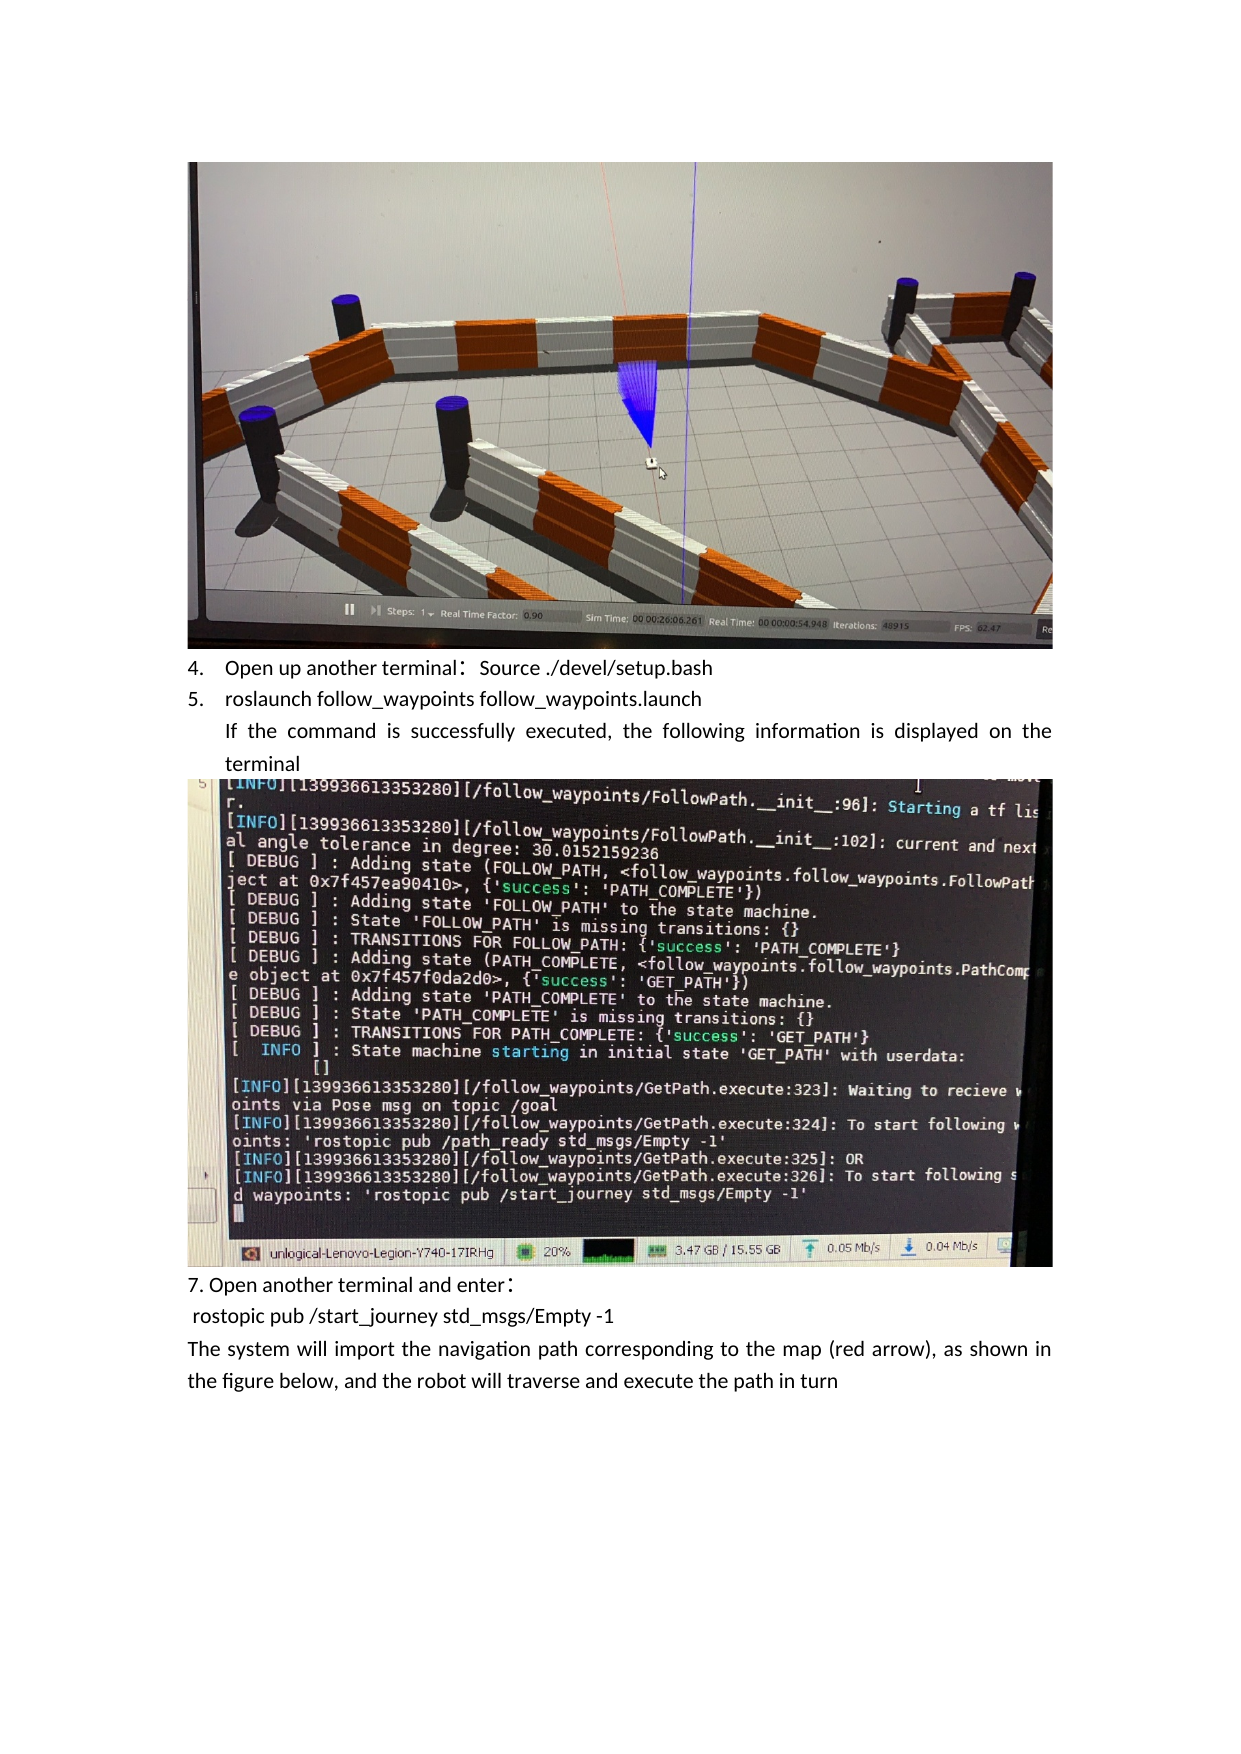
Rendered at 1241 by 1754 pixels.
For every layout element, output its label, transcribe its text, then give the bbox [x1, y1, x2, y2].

text The system will import the navigation path corresponding to the map (red arrow), as shown in the figure below, and the robot will traverse and execute the path in turn [187, 1332, 1053, 1397]
picture [187, 162, 1053, 649]
list If the command is successfully executed, the following information is displayed on the terminal [225, 714, 1053, 779]
text 7. Open another terminal and enter： [187, 1267, 1053, 1299]
picture [187, 779, 1053, 1267]
list Open up another terminal：Source ./devel/setup.bash [187, 649, 1053, 682]
text rostopic pub /start_journey std_msgs/Empty -1 [187, 1299, 1053, 1332]
list roslaunch follow_waypoints follow_waypoints.launch [187, 682, 1053, 714]
